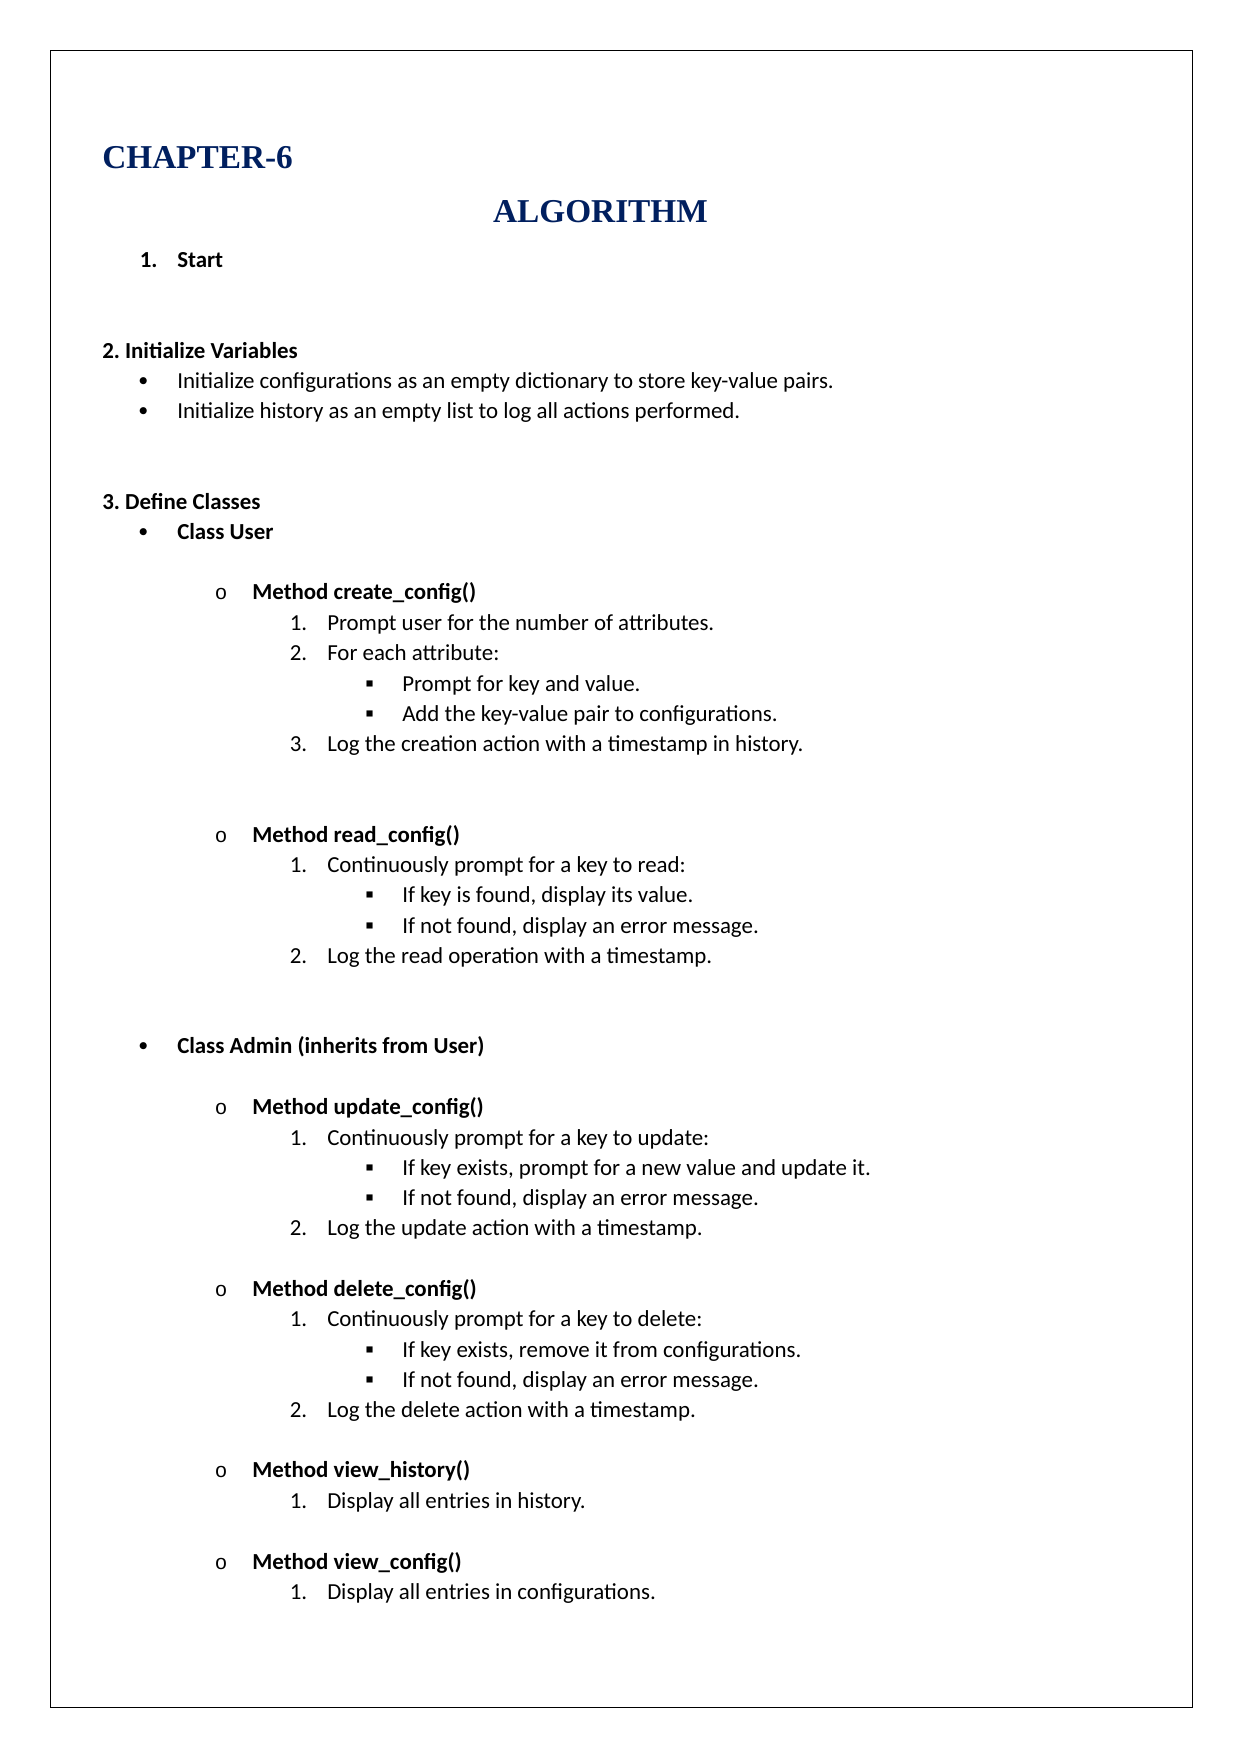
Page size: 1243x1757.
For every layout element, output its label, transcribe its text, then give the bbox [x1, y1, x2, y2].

list Initialize history as an empty list to log all actions performed. [139, 396, 1098, 424]
list Method update_config() [214, 1092, 1098, 1121]
list For each attribute: [289, 638, 1098, 666]
list Method create_config() [214, 577, 1098, 606]
list Log the delete action with a timestamp. [289, 1395, 1098, 1423]
list Continuously prompt for a key to delete: [289, 1304, 1098, 1333]
subtitle CHAPTER-6 [102, 137, 1098, 175]
list If key exists, remove it from configurations. [364, 1335, 1098, 1363]
list Class Admin (inherits from User) [139, 1032, 1098, 1060]
list Method view_history() [214, 1456, 1098, 1484]
list Log the update action with a timestamp. [289, 1213, 1098, 1241]
list Initialize configurations as an empty dictionary to store key-value pairs. [139, 366, 1098, 394]
list Display all entries in configurations. [289, 1577, 1098, 1606]
subtitle ALGORITHM [102, 191, 1098, 229]
list If not found, display an error message. [364, 911, 1098, 939]
list Log the read operation with a timestamp. [289, 941, 1098, 969]
list Log the creation action with a timestamp in history. [289, 729, 1098, 757]
list Display all entries in history. [289, 1486, 1098, 1514]
list If key exists, prompt for a new value and update it. [364, 1153, 1098, 1181]
list Method delete_config() [214, 1274, 1098, 1302]
list Prompt user for the number of attributes. [289, 608, 1098, 636]
list Start [139, 245, 1098, 273]
list If key is found, display its value. [364, 881, 1098, 909]
list Method read_config() [214, 820, 1098, 848]
list Continuously prompt for a key to update: [289, 1123, 1098, 1151]
list Class User [139, 517, 1098, 545]
list Add the key-value pair to configurations. [364, 699, 1098, 727]
text 2. Initialize Variables [102, 336, 1098, 364]
list Continuously prompt for a key to read: [289, 850, 1098, 878]
list Method view_config() [214, 1547, 1098, 1575]
list If not found, display an error message. [364, 1365, 1098, 1393]
list Prompt for key and value. [364, 669, 1098, 697]
list If not found, display an error message. [364, 1183, 1098, 1211]
text 3. Define Classes [102, 487, 1098, 515]
